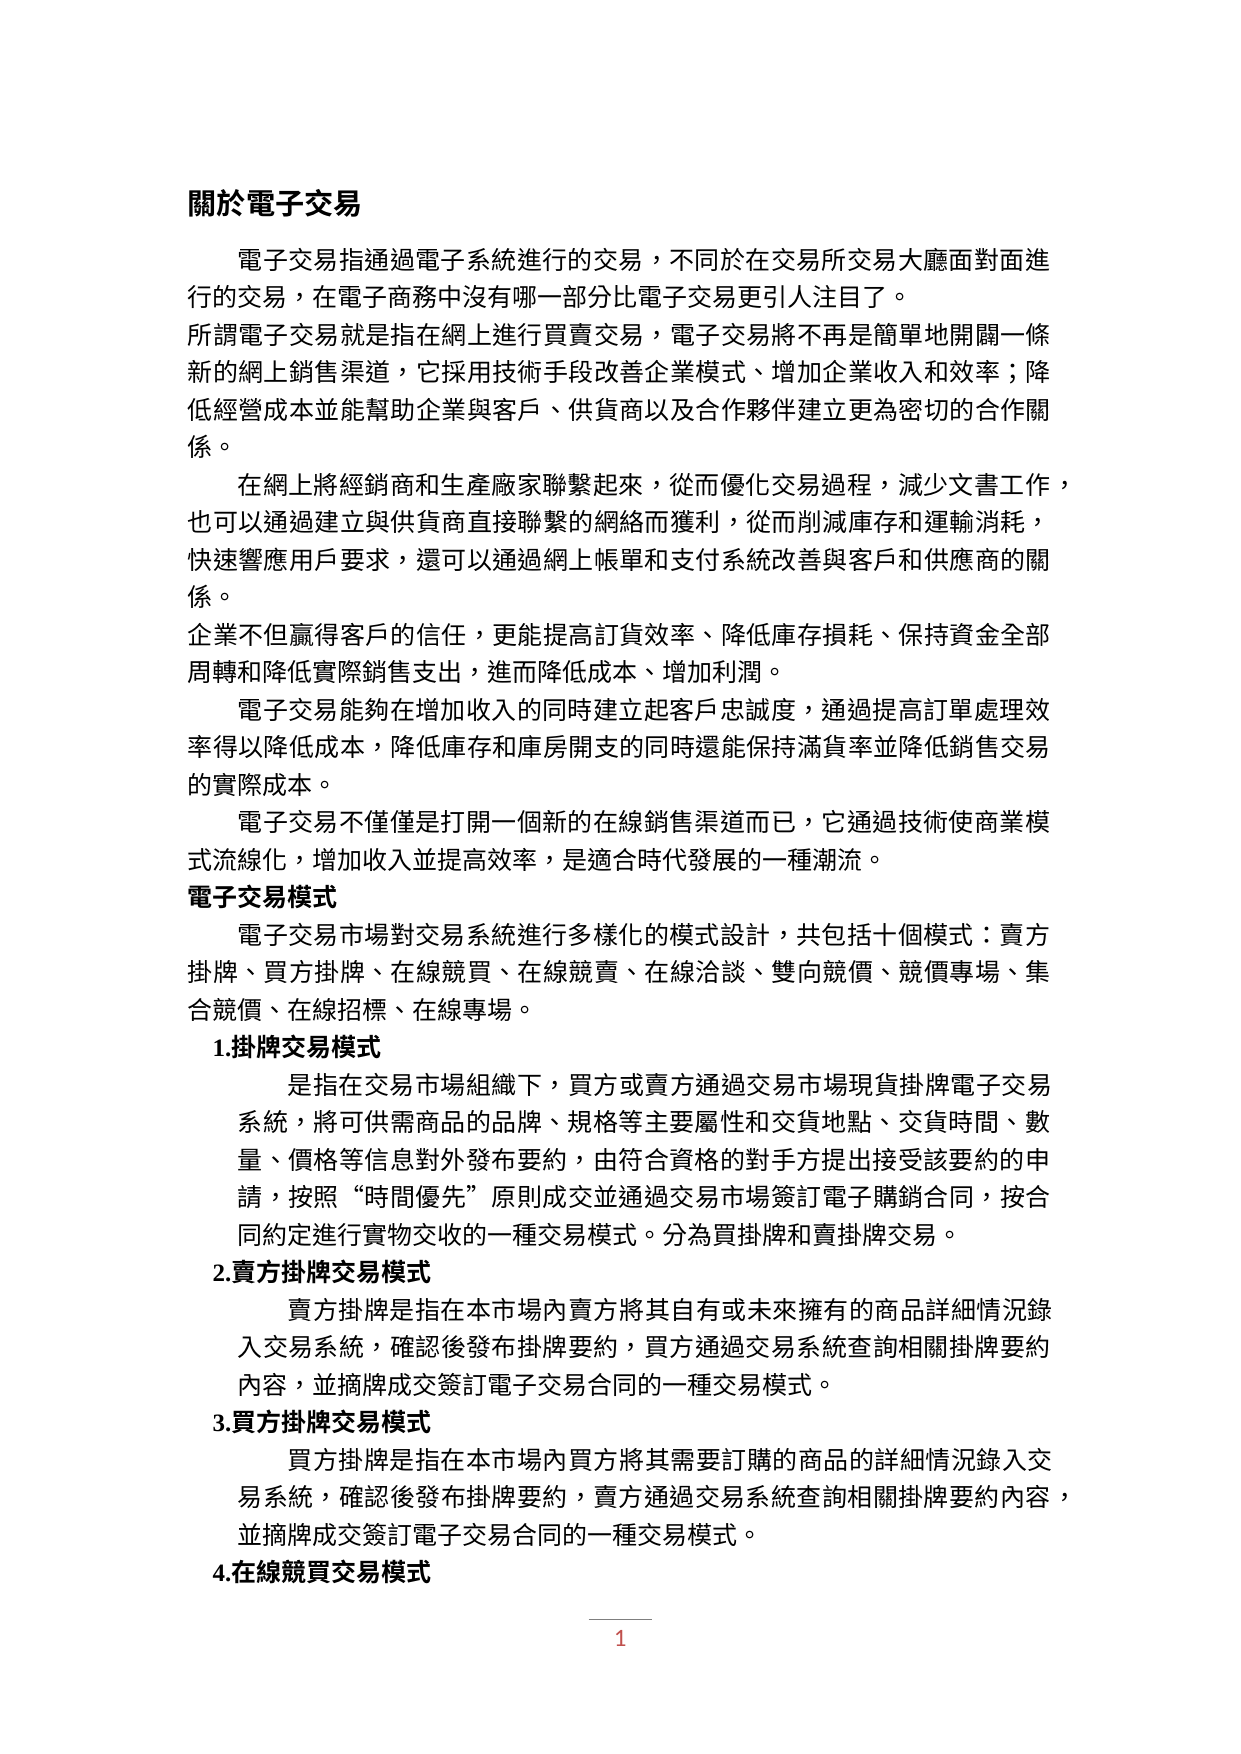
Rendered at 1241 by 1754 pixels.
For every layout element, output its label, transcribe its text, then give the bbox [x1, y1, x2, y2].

text 買方掛牌是指在本市場內買方將其需要訂購的商品的詳細情況錄入交易系統，確認後發布掛牌要約，賣方通過交易系統查詢相關掛牌要約內容，並摘牌成交簽訂電子交易合同的一種交易模式。 [237, 1439, 1053, 1552]
list 賣方掛牌交易模式 [212, 1252, 1053, 1289]
list 掛牌交易模式 [212, 1027, 1053, 1064]
text 關於電子交易 [187, 164, 1053, 239]
list 買方掛牌交易模式 [212, 1402, 1053, 1439]
list 在線競買交易模式 [212, 1552, 1053, 1589]
text 電子交易指通過電子系統進行的交易，不同於在交易所交易大廳面對面進行的交易，在電子商務中沒有哪一部分比電子交易更引人注目了。 [187, 239, 1053, 314]
text 是指在交易市場組織下，買方或賣方通過交易市場現貨掛牌電子交易系統，將可供需商品的品牌、規格等主要屬性和交貨地點、交貨時間、數量、價格等信息對外發布要約，由符合資格的對手方提出接受該要約的申請，按照“時間優先”原則成交並通過交易市場簽訂電子購銷合同，按合同約定進行實物交收的一種交易模式。分為買掛牌和賣掛牌交易。 [237, 1064, 1053, 1252]
text 電子交易市場對交易系統進行多樣化的模式設計，共包括十個模式：賣方掛牌、買方掛牌、在線競買、在線競賣、在線洽談、雙向競價、競價專場、集合競價、在線招標、在線專場。 [187, 914, 1053, 1027]
text 所謂電子交易就是指在網上進行買賣交易，電子交易將不再是簡單地開闢一條新的網上銷售渠道，它採用技術手段改善企業模式、增加企業收入和效率；降低經營成本並能幫助企業與客戶、供貨商以及合作夥伴建立更為密切的合作關係。 [187, 314, 1053, 464]
text 賣方掛牌是指在本市場內賣方將其自有或未來擁有的商品詳細情況錄入交易系統，確認後發布掛牌要約，買方通過交易系統查詢相關掛牌要約內容，並摘牌成交簽訂電子交易合同的一種交易模式。 [237, 1289, 1053, 1402]
text 電子交易模式 [187, 877, 1053, 914]
text 電子交易不僅僅是打開一個新的在線銷售渠道而已，它通過技術使商業模式流線化，增加收入並提高效率，是適合時代發展的一種潮流。 [187, 802, 1053, 877]
text 在網上將經銷商和生產廠家聯繫起來，從而優化交易過程，減少文書工作，也可以通過建立與供貨商直接聯繫的網絡而獲利，從而削減庫存和運輸消耗，快速響應用戶要求，還可以通過網上帳單和支付系統改善與客戶和供應商的關係。 [187, 464, 1053, 614]
text 電子交易能夠在增加收入的同時建立起客戶忠誠度，通過提高訂單處理效率得以降低成本，降低庫存和庫房開支的同時還能保持滿貨率並降低銷售交易的實際成本。 [187, 689, 1053, 802]
text 企業不但贏得客戶的信任，更能提高訂貨效率、降低庫存損耗、保持資金全部周轉和降低實際銷售支出，進而降低成本、增加利潤。 [187, 614, 1053, 689]
